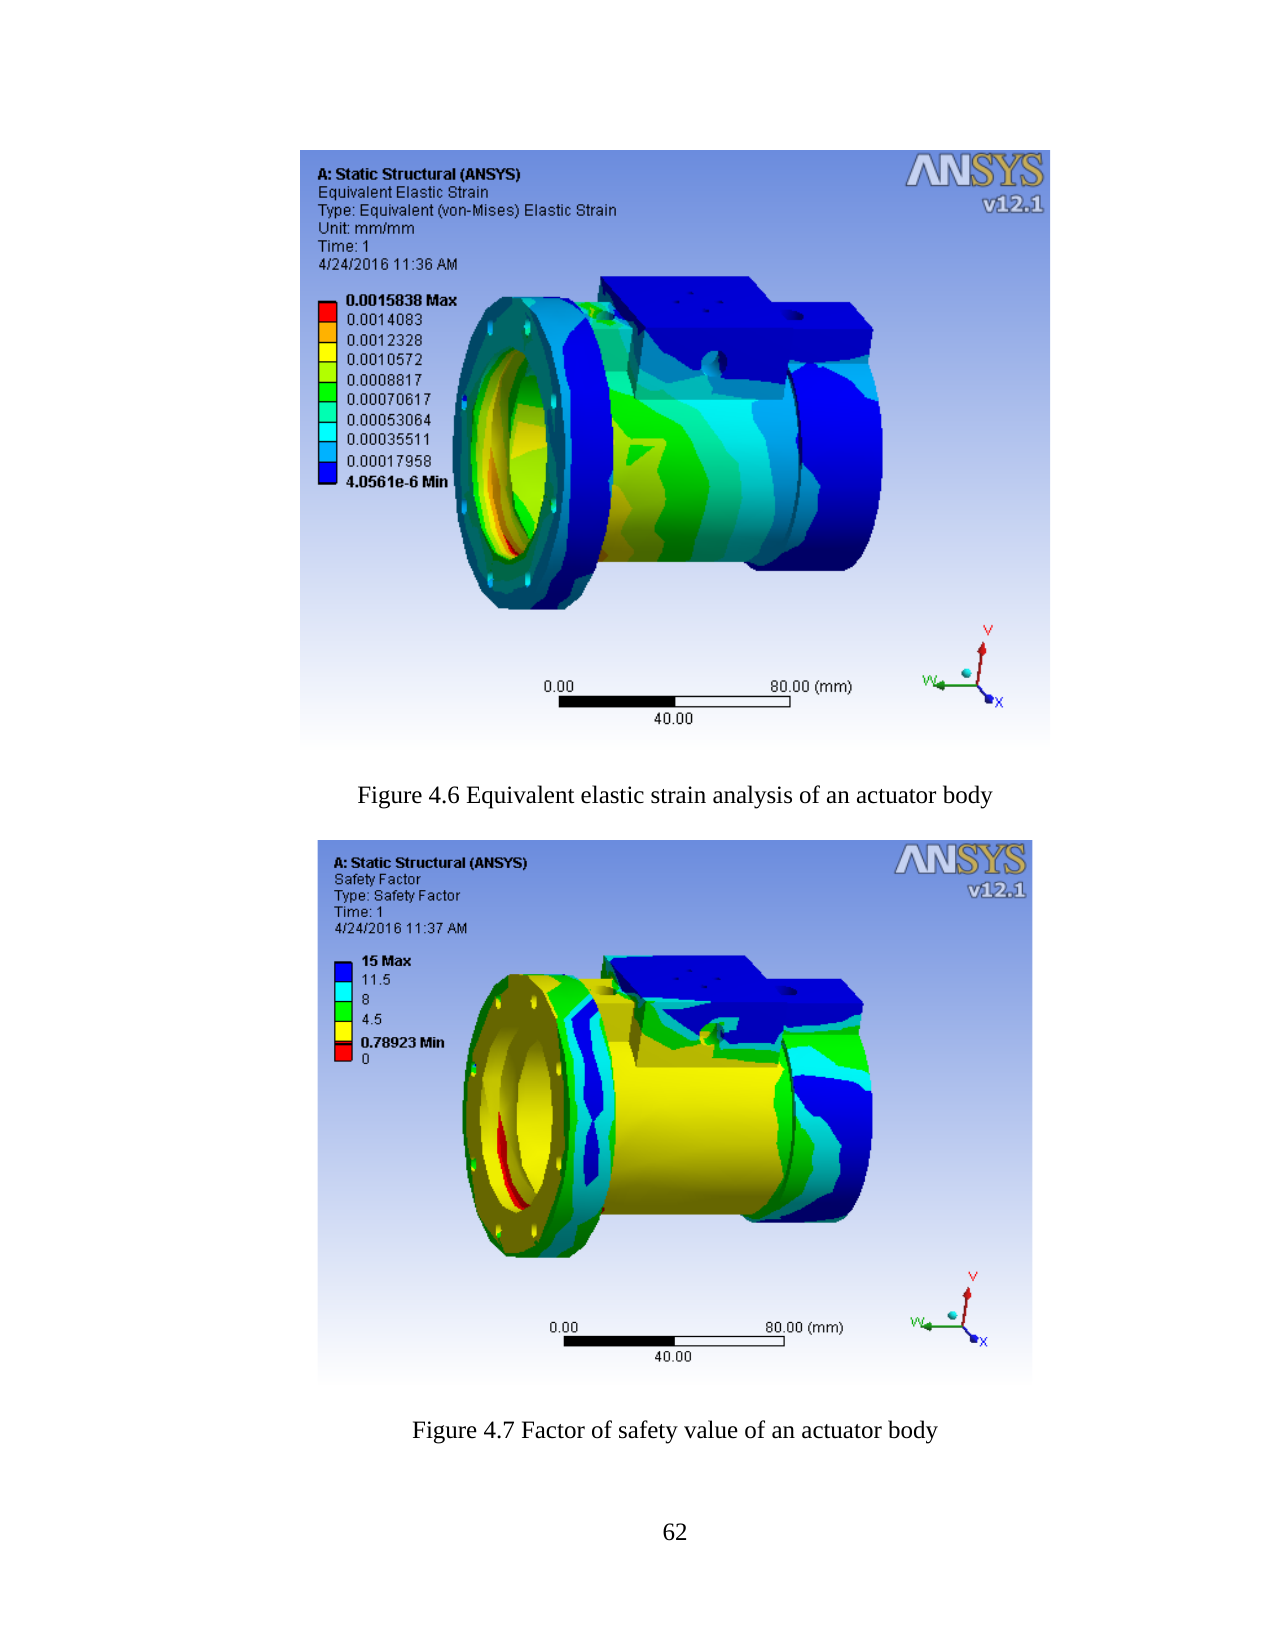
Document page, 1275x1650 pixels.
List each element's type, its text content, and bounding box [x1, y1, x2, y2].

picture [317, 840, 1033, 1385]
text Figure 4.6 Equivalent elastic strain analysis of an actuator body [225, 781, 1125, 809]
text Figure 4.7 Factor of safety value of an actuator body [225, 1415, 1125, 1444]
picture [300, 150, 1050, 750]
